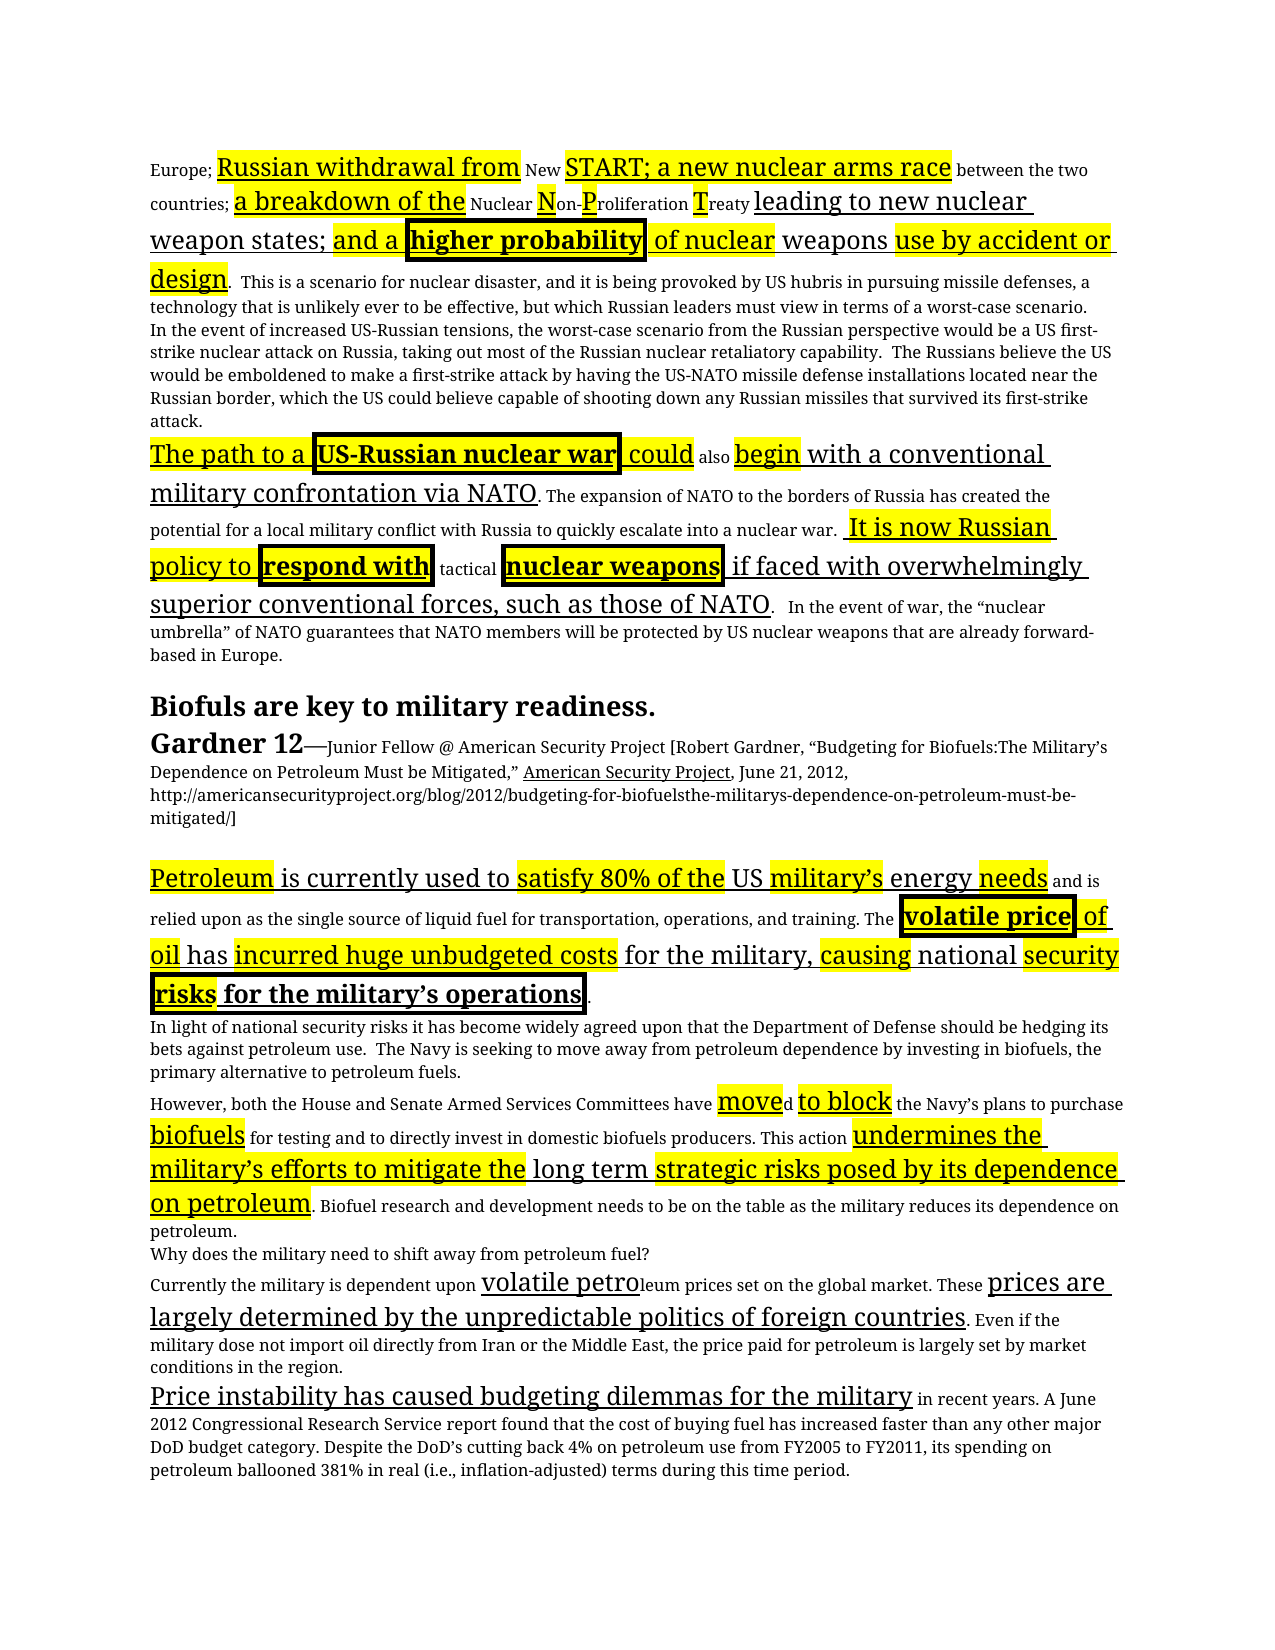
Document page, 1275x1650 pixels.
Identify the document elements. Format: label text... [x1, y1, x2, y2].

text Gardner 12—Junior Fellow @ American Security Project [Robert Gardner, “Budgeting for Biofuels:The Military’s Dependence on Petroleum Must be Mitigated,” American Security Project, June 21, 2012, http://americansecurityproject.org/blog/2012/budgeting-for-biofuelsthe-militarys-dependence-on-petroleum-must-be-mitigated/] [150, 724, 1125, 829]
subtitle Biofuls are key to military readiness. [150, 687, 1125, 724]
text Petroleum is currently used to satisfy 80% of the US military’s energy needs and is relied upon as the single source of liquid fuel for transportation, operations, and training. The volatile price of oil has incurred huge unbudgeted costs for the military, causing national security risks for the military’s operations. [150, 891, 979, 967]
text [150, 150, 1125, 318]
text Petroleum is currently used to satisfy 80% of the US military’s energy needs and is relied upon as the single source of liquid fuel for transportation, operations, and training. The volatile price of oil has incurred huge unbudgeted costs for the military, causing national security risks for the military’s operations. [587, 860, 1125, 1015]
text However, both the House and Senate Armed Services Committees have moved to block the Navy’s plans to purchase biofuels for testing and to directly invest in domestic biofuels producers. This action undermines the military’s efforts to mitigate the long term strategic risks posed by its dependence on petroleum. Biofuel research and development needs to be on the table as the military reduces its dependence on petroleum. [150, 1182, 1125, 1242]
text Price instability has caused budgeting dilemmas for the military in recent years. A June 2012 Congressional Research Service report found that the cost of buying fuel has increased faster than any other major DoD budget category. Despite the DoD’s cutting back 4% on petroleum use from FY2005 to FY2011, its spending on petroleum ballooned 381% in real (i.e., inflation-adjusted) terms during this time period. [150, 1379, 1125, 1481]
text The path to a US-Russian nuclear war could also begin with a conventional military confrontation via NATO. The expansion of NATO to the borders of Russia has created the potential for a local military conflict with Russia to quickly escalate into a nuclear war. It is now Russian policy to respond with tactical nuclear weapons if faced with overwhelmingly superior conventional forces, such as those of NATO. In the event of war, the “nuclear umbrella” of NATO guarantees that NATO members will be protected by US nuclear weapons that are already forward-based in Europe. [150, 432, 1125, 666]
text However, both the House and Senate Armed Services Committees have moved to block the Navy’s plans to purchase biofuels for testing and to directly invest in domestic biofuels producers. This action undermines the military’s efforts to mitigate the long term strategic risks posed by its dependence on petroleum. Biofuel research and development needs to be on the table as the military reduces its dependence on petroleum. [150, 1083, 1125, 1180]
text Currently the military is dependent upon volatile petroleum prices set on the global market. These prices are largely determined by the unpredictable politics of foreign countries. Even if the military dose not import oil directly from Iran or the Middle East, the price paid for petroleum is largely set by market conditions in the region. [150, 1265, 1125, 1379]
text Why does the military need to shift away from petroleum fuel? [150, 1242, 1125, 1265]
text In the event of increased US-Russian tensions, the worst-case scenario from the Russian perspective would be a US first-strike nuclear attack on Russia, taking out most of the Russian nuclear retaliatory capability. The Russians believe the US would be emboldened to make a first-strike attack by having the US-NATO missile defense installations located near the Russian border, which the US could believe capable of shooting down any Russian missiles that survived its first-strike attack. [150, 318, 1125, 432]
text In light of national security risks it has become widely agreed upon that the Department of Defense should be hedging its bets against petroleum use. The Navy is seeking to move away from petroleum dependence by investing in biofuels, the primary alternative to petroleum fuels. [150, 1015, 1125, 1083]
